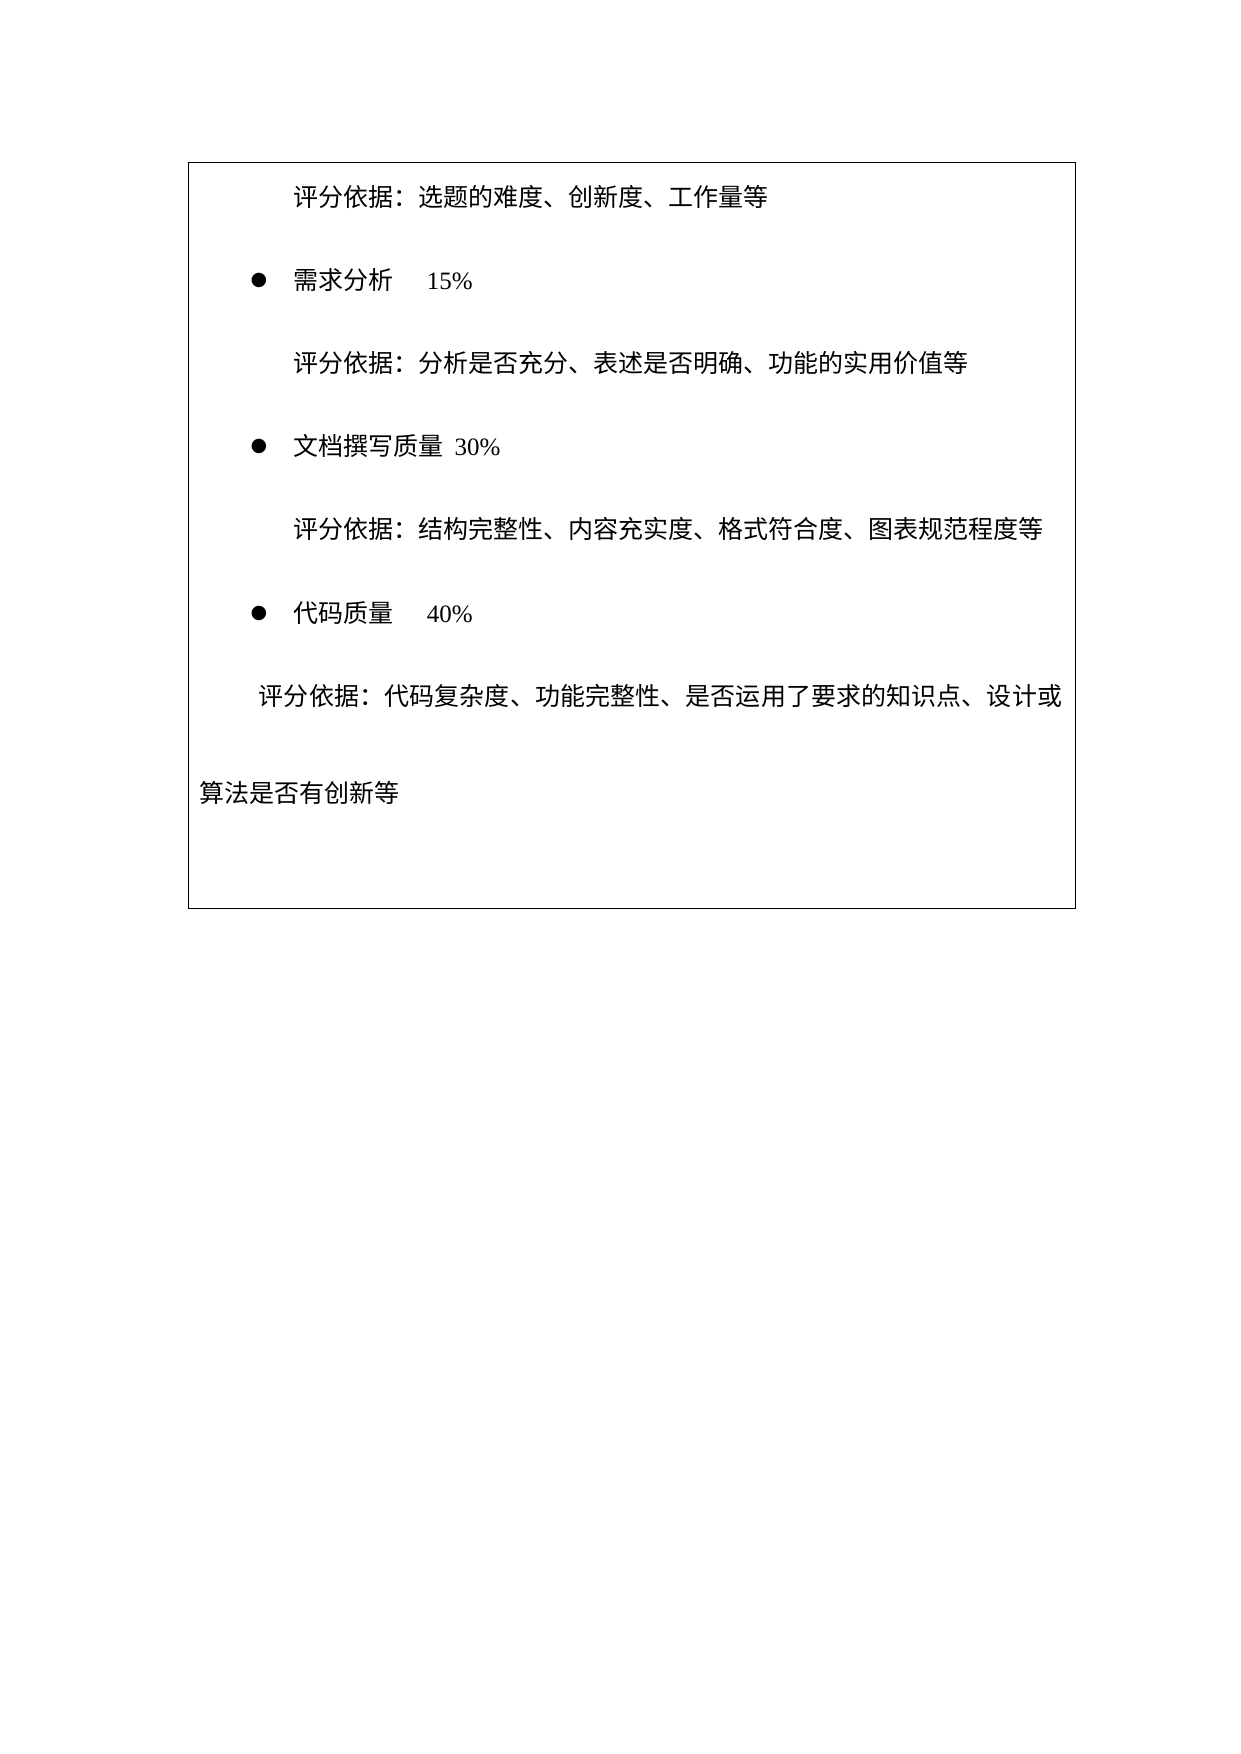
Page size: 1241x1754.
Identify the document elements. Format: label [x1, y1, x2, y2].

table_header [189, 163, 1075, 907]
